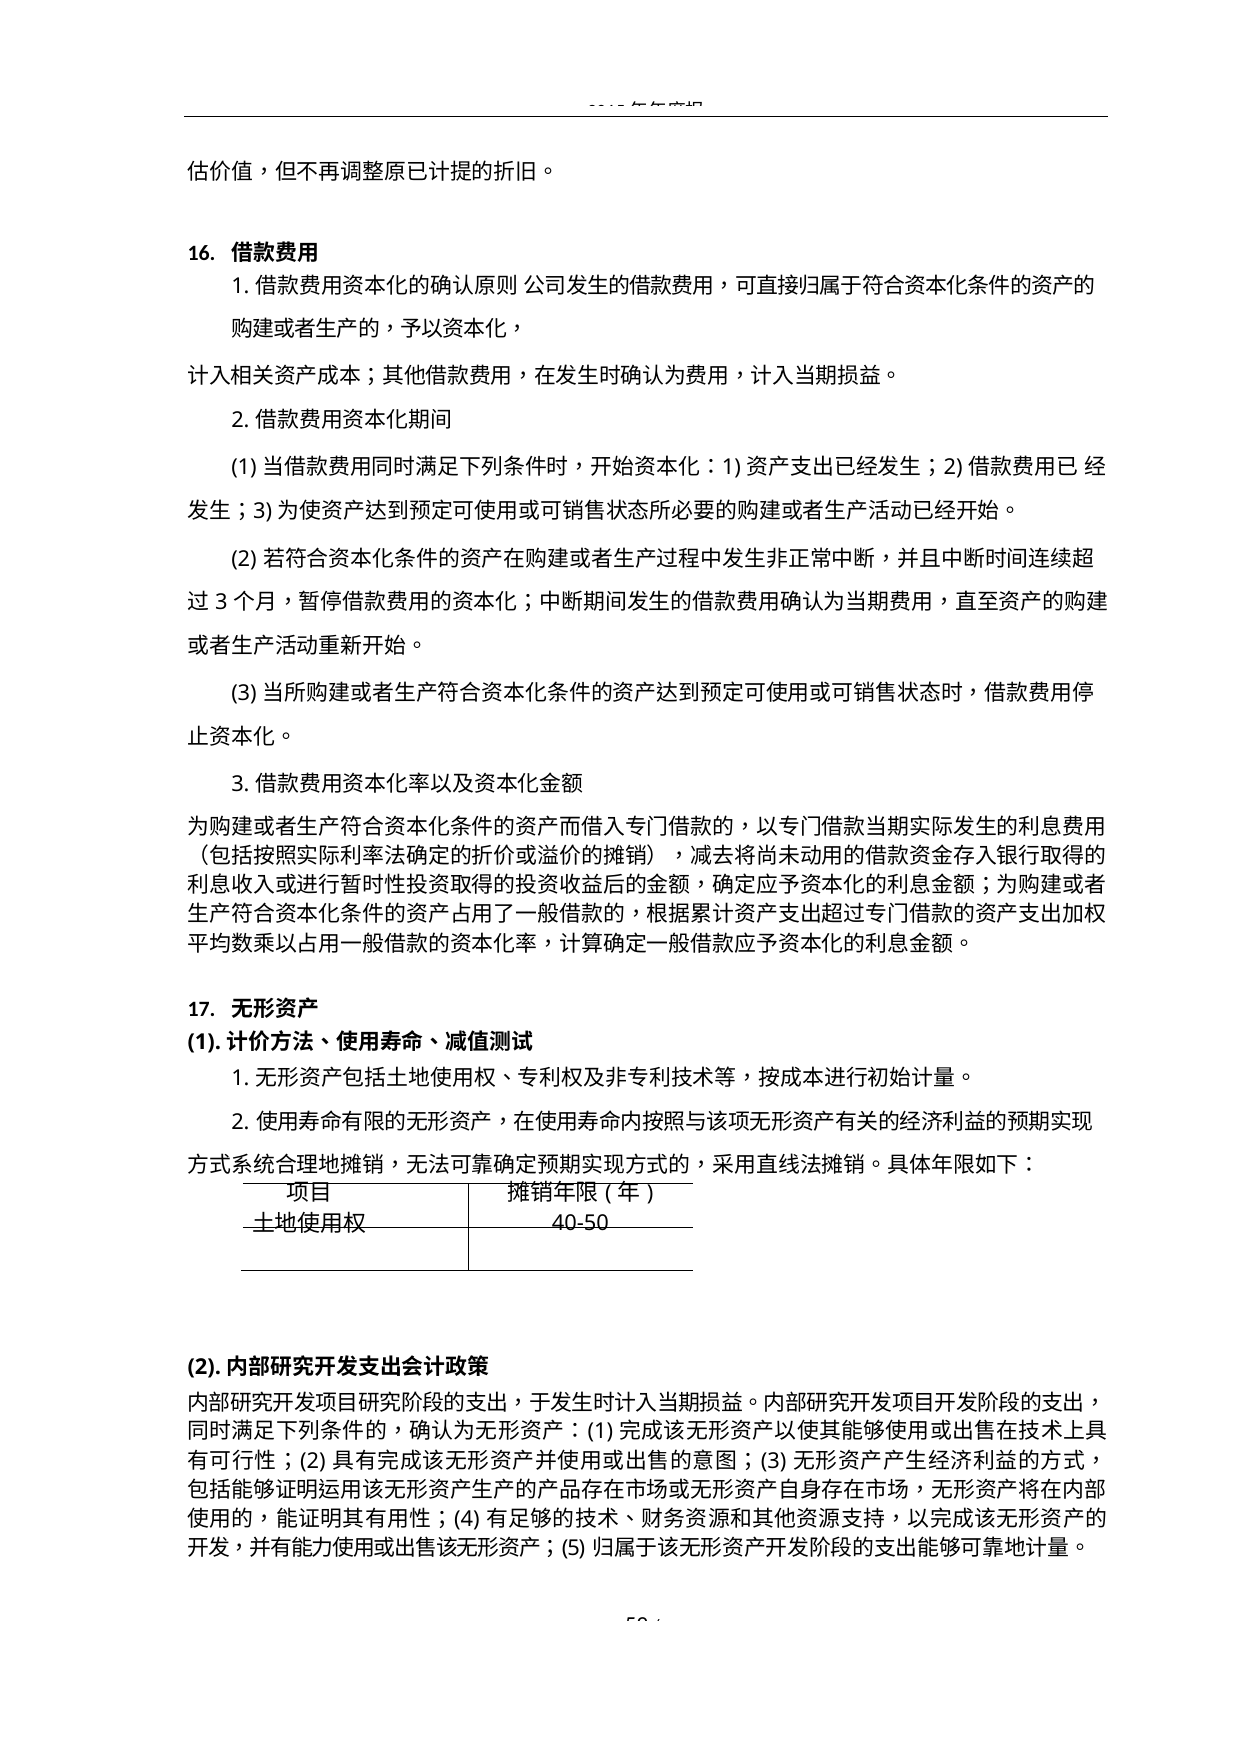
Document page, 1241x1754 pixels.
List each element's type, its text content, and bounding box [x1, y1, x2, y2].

subtitle (2). 内部研究开发支出会计政策 [187, 1351, 1121, 1381]
text 1. 无形资产包括土地使用权、专利权及非专利技术等，按成本进行初始计量。 [231, 1062, 1108, 1092]
text 3. 借款费用资本化率以及资本化金额 [231, 768, 1108, 798]
text （包括按照实际利率法确定的折价或溢价的摊销），减去将尚未动用的借款资金存入银行取得的 利息收入或进行暂时性投资取得的投资收益后的金额，确定应予资本化的利息金额；为购建或者 生产符合资本化条件的资产占用了一般借款的，根据累计资产支出超过专门借款的资产支出加权 平均数乘以占用一般借款的资本化率，计算确定一般借款应予资本化的利息金额。 [187, 841, 1107, 957]
text 计入相关资产成本；其他借款费用，在发生时确认为费用，计入当期损益。 2. 借款费用资本化期间 [187, 360, 922, 434]
text 1. 借款费用资本化的确认原则 公司发生的借款费用，可直接归属于符合资本化条件的资产的购建或者生产的，予以资本化， [231, 269, 1108, 343]
text 过 3 个月，暂停借款费用的资本化；中断期间发生的借款费用确认为当期费用，直至资产的购建 或者生产活动重新开始。 [187, 586, 1109, 660]
text (1) 当借款费用同时满足下列条件时，开始资本化：1) 资产支出已经发生；2) 借款费用已 经发生；3) 为使资产达到预定可使用或可销售状态所必要的购建或者生产活动已经开始。 [187, 451, 1109, 525]
subtitle 17. 无形资产 [187, 993, 1121, 1023]
text (2) 若符合资本化条件的资产在购建或者生产过程中发生非正常中断，并且中断时间连续超 [231, 543, 1121, 572]
text 2. 使用寿命有限的无形资产，在使用寿命内按照与该项无形资产有关的经济利益的预期实现 方式系统合理地摊销，无法可靠确定预期实现方式的，采用直线法摊销。具体年限如下： [187, 1106, 1108, 1179]
text 内部研究开发项目研究阶段的支出，于发生时计入当期损益。内部研究开发项目开发阶段的支出， 同时满足下列条件的，确认为无形资产：(1) 完成该无形资产以使其能够使用或出售在技术上具 有可行性；(2) 具有完成该无形资产并使用或出售的意图；(3) 无形资产产生经济利益的方式， 包括能够证明运用该无形资产生产的产品存在市场或无形资产自身存在市场，无形资产将在内部 使用的，能证明其有用性；(4) 有足够的技术、财务资源和其他资源支持，以完成该无形资产的 开发，并有能力使用或出售该无形资产；(5) 归属于该无形资产开发阶段的支出能够可靠地计量。 [187, 1387, 1108, 1562]
subtitle (1). 计价方法、使用寿命、减值测试 [187, 1026, 1121, 1056]
text 为购建或者生产符合资本化条件的资产而借入专门借款的，以专门借款当期实际发生的利息费用 [187, 812, 1121, 840]
text (3) 当所购建或者生产符合资本化条件的资产达到预定可使用或可销售状态时，借款费用停 止资本化。 [187, 677, 1108, 751]
subtitle 16. 借款费用 [187, 236, 1121, 266]
text 估价值，但不再调整原已计提的折旧。 [187, 156, 1121, 186]
